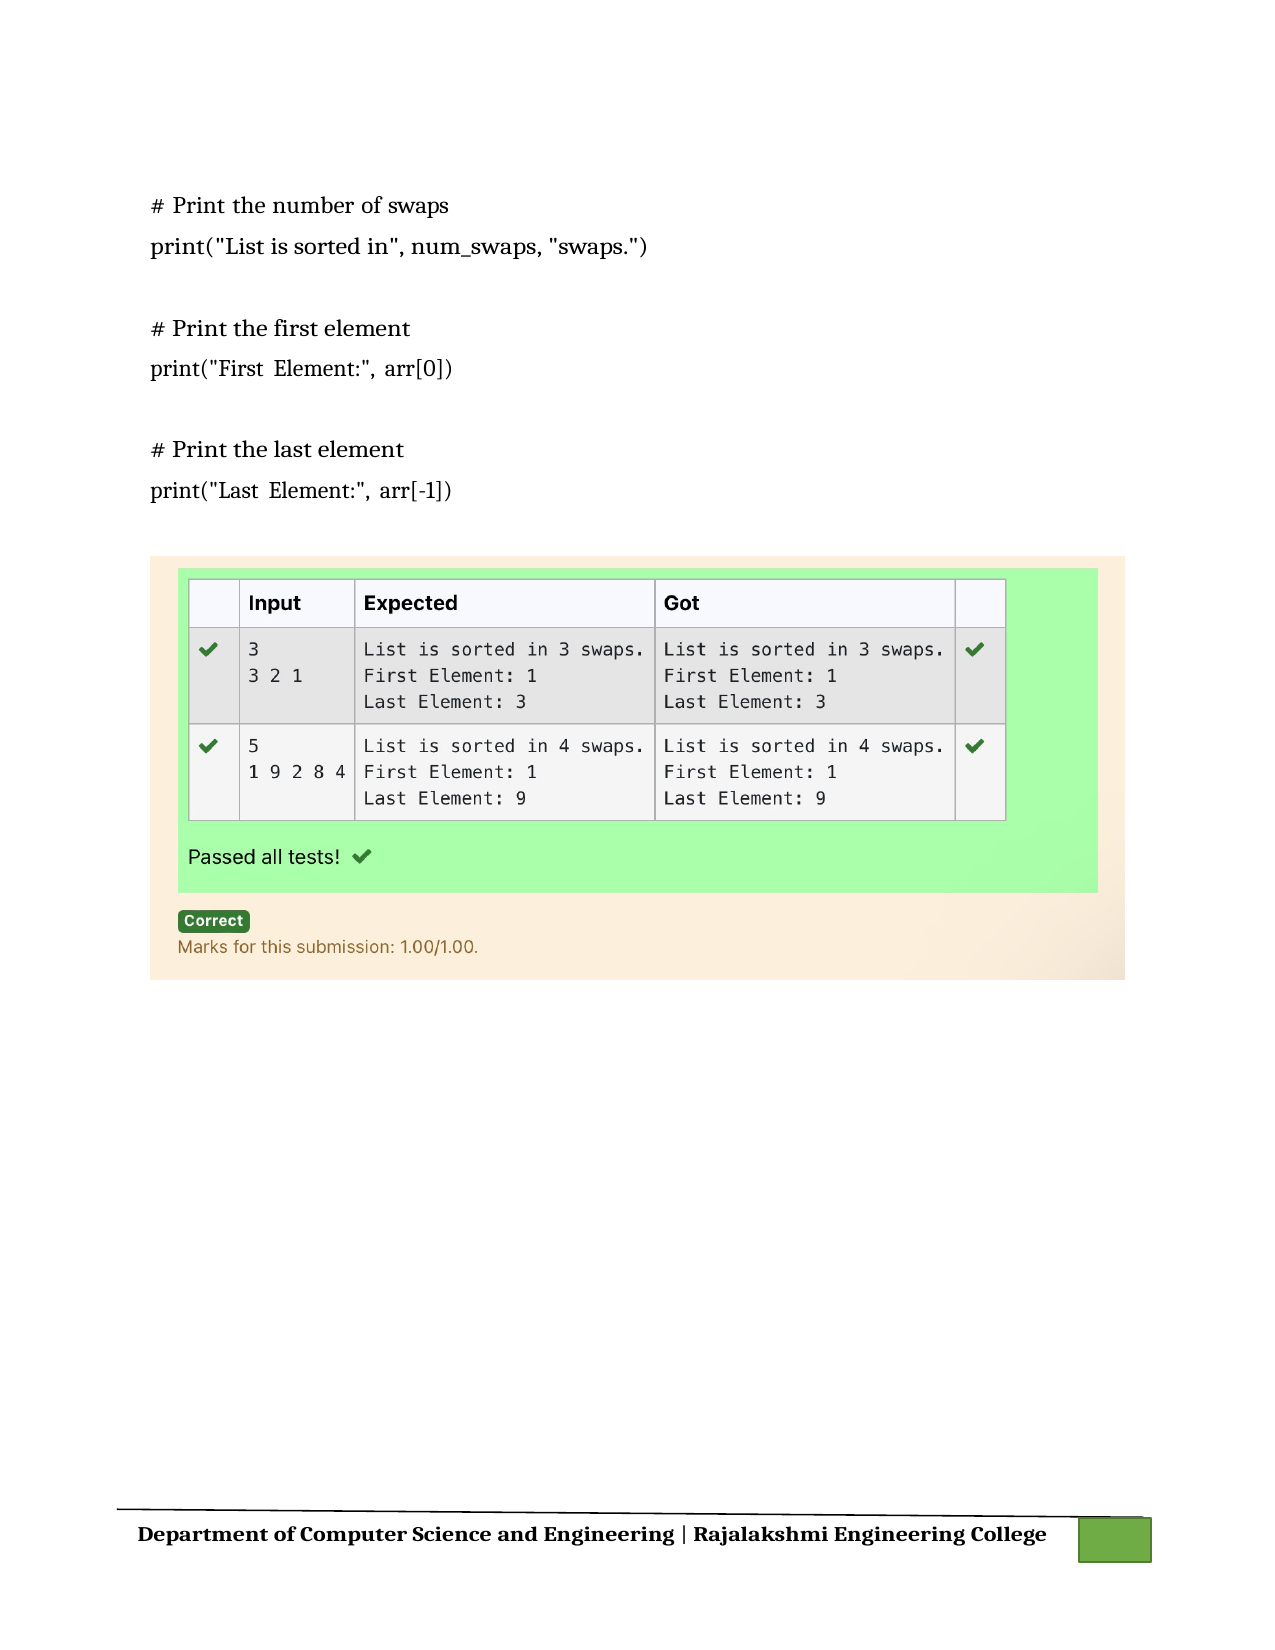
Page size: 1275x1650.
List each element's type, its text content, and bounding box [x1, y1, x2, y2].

text print("List is sorted in", num_swaps, "swaps.") [150, 233, 1137, 261]
text # Print the first element print("First Element:", arr[0]) [150, 315, 495, 383]
text # Print the number of swaps [150, 192, 1137, 220]
picture [150, 556, 1125, 980]
text # Print the last element print("Last Element:", arr[-1]) [150, 436, 495, 504]
